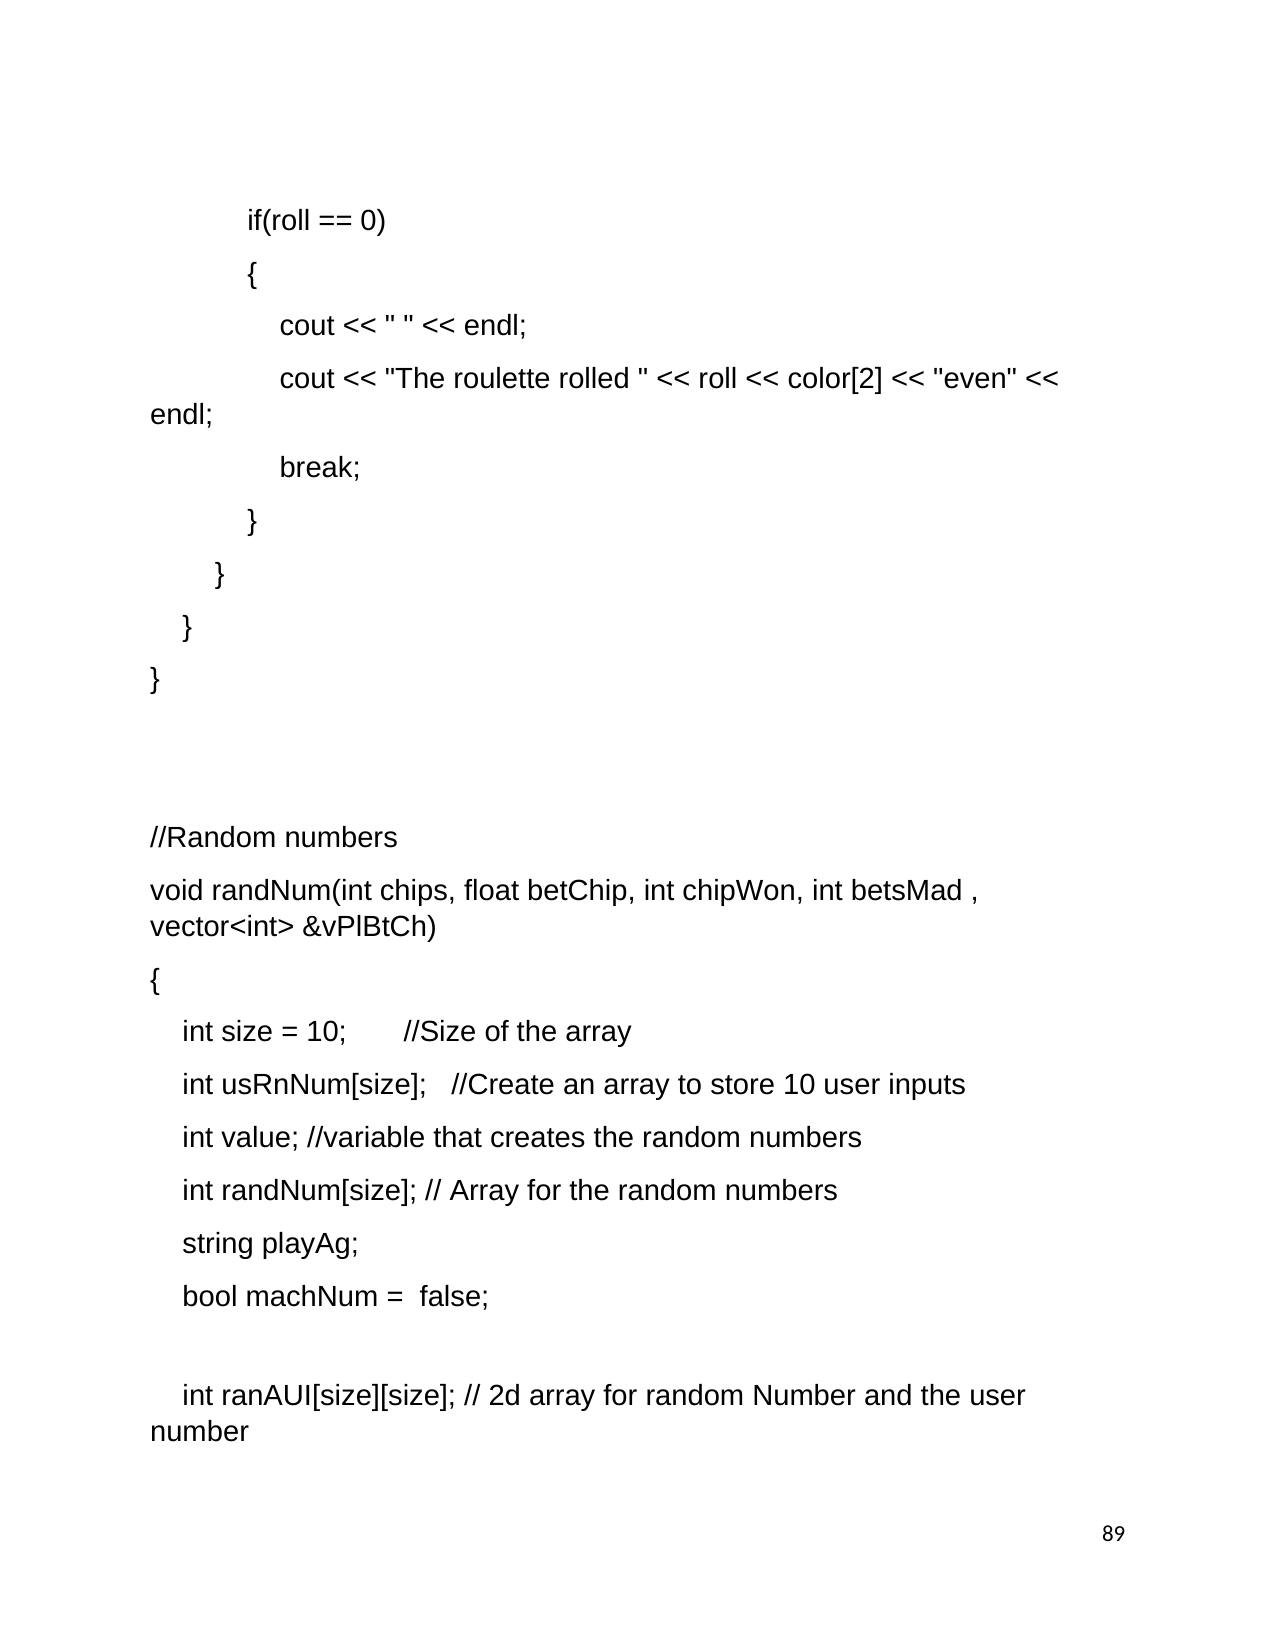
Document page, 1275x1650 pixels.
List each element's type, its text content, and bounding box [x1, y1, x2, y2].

text //Random numbers [150, 820, 1125, 853]
text if(roll == 0) [150, 203, 1125, 236]
text cout << " " << endl; [150, 308, 1125, 342]
text int size = 10; //Size of the array [150, 1014, 1125, 1048]
text } [150, 661, 1125, 695]
text int randNum[size]; // Array for the random numbers [150, 1173, 1125, 1206]
text int usRnNum[size]; //Create an array to store 10 user inputs [150, 1067, 1125, 1101]
text int ranAUI[size][size]; // 2d array for random Number and the user number [150, 1378, 1125, 1448]
text cout << "The roulette rolled " << roll << color[2] << "even" << endl; [150, 361, 1125, 431]
text } [150, 503, 1125, 537]
text } [150, 609, 1125, 642]
text bool machNum = false; [150, 1278, 1125, 1312]
text string playAg; [150, 1226, 1125, 1259]
text void randNum(int chips, float betChip, int chipWon, int betsMad , vector<int> &vPlBtCh) [150, 873, 1125, 942]
text } [150, 556, 1125, 589]
text { [150, 256, 1125, 289]
text break; [150, 450, 1125, 484]
text int value; //variable that creates the random numbers [150, 1120, 1125, 1154]
text { [150, 962, 1125, 995]
